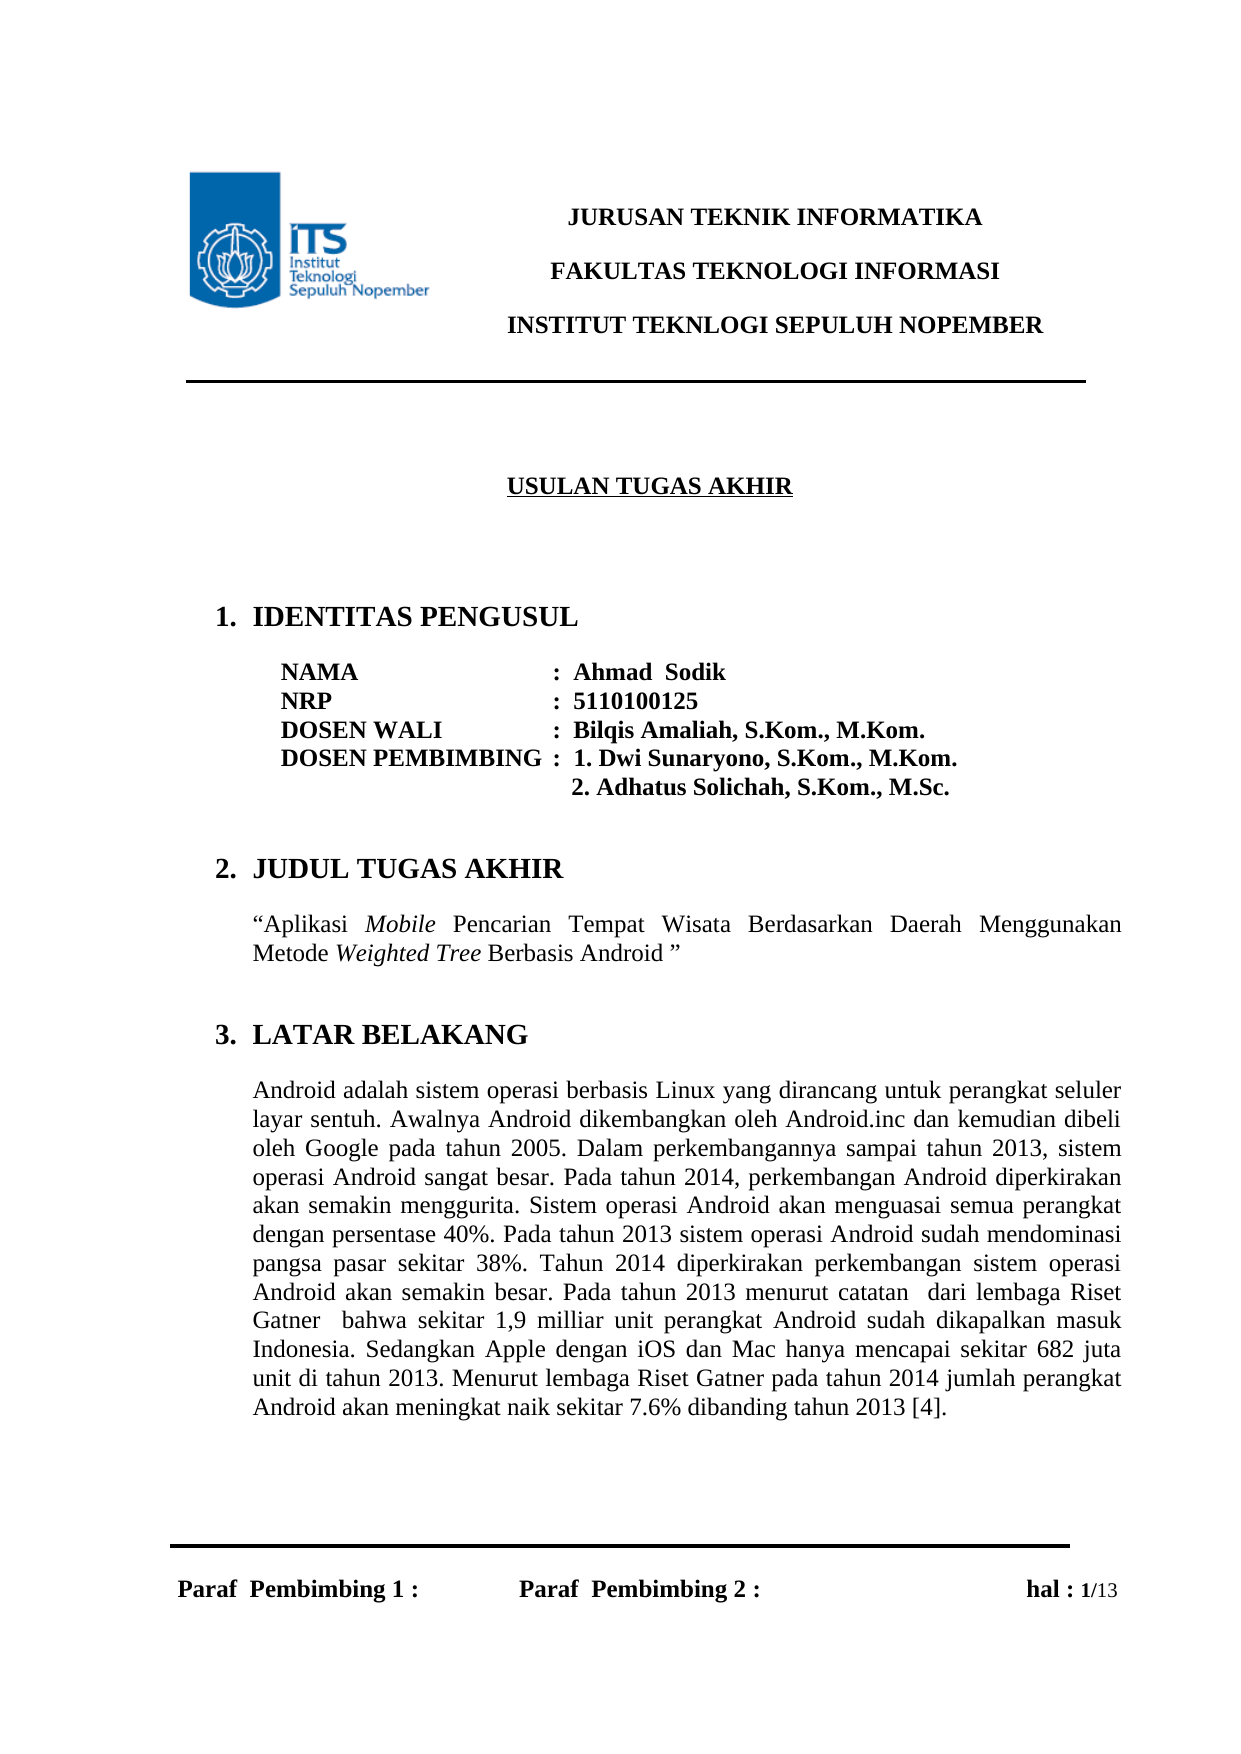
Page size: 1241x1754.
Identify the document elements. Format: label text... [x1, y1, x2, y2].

text Android adalah sistem operasi berbasis Linux yang dirancang untuk perangkat seluler layar sentuh. Awalnya Android dikembangkan oleh Android.inc dan kemudian dibeli oleh Google pada tahun 2005. Dalam perkembangannya sampai tahun 2013, sistem operasi Android sangat besar. Pada tahun 2014, perkembangan Android diperkirakan akan semakin menggurita. Sistem operasi Android akan menguasai semua perangkat dengan persentase 40%. Pada tahun 2013 sistem operasi Android sudah mendominasi pangsa pasar sekitar 38%. Tahun 2014 diperkirakan perkembangan sistem operasi Android akan semakin besar. Pada tahun 2013 menurut catatan dari lembaga Riset Gatner bahwa sekitar 1,9 milliar unit perangkat Android sudah dikapalkan masuk Indonesia. Sedangkan Apple dengan iOS dan Mac hanya mencapai sekitar 682 juta unit di tahun 2013. Menurut lembaga Riset Gatner pada tahun 2014 jumlah perangkat Android akan meningkat naik sekitar 7.6% dibanding tahun 2013 [4]. [252, 1076, 1122, 1421]
text “Aplikasi Mobile Pencarian Tempat Wisata Berdasarkan Daerah Menggunakan Metode Weighted Tree Berbasis Android ” [252, 909, 1122, 967]
text USULAN TUGAS AKHIR [177, 471, 1122, 500]
text INSTITUT TEKNLOGI SEPULUH NOPEMBER [428, 310, 1122, 338]
text FAKULTAS TEKNOLOGI INFORMASI [456, 256, 1122, 285]
text JURUSAN TEKNIK INFORMATIKA [456, 202, 1122, 231]
picture [178, 161, 456, 316]
list NAMA : Ahmad Sodik [281, 657, 1122, 686]
list DOSEN WALI : Bilqis Amaliah, S.Kom., M.Kom. [281, 715, 1122, 743]
subtitle LATAR BELAKANG [215, 1017, 1122, 1051]
list DOSEN PEMBIMBING : 1. Dwi Sunaryono, S.Kom., M.Kom. 2. Adhatus Solichah, S.Kom., M.Sc. [281, 743, 1122, 801]
subtitle JUDUL TUGAS AKHIR [215, 851, 1122, 884]
list NRP : 5110100125 [281, 686, 1122, 715]
subtitle IDENTITAS PENGUSUL [215, 599, 1122, 632]
